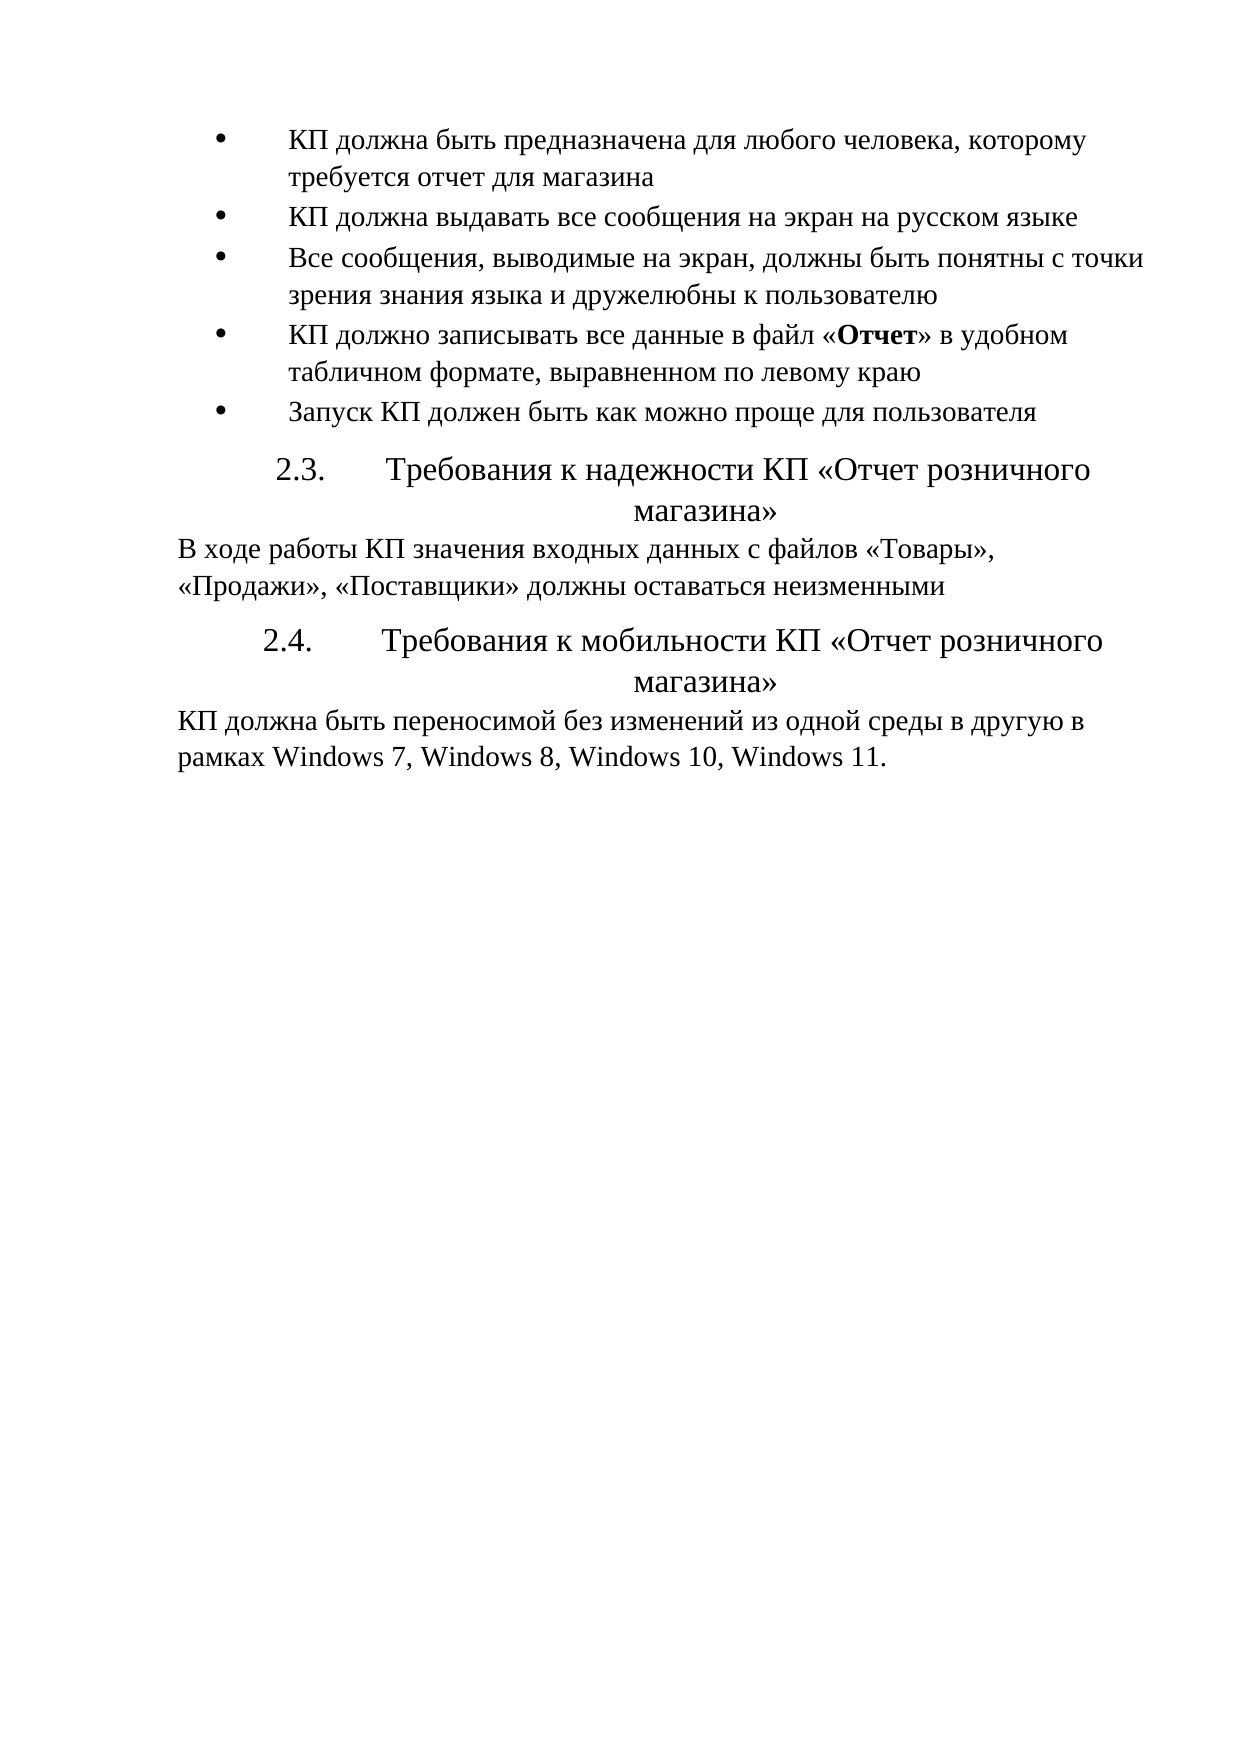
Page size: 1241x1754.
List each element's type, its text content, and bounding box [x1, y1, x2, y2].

subtitle Требования к мобильности КП «Отчет розничного магазина» [215, 620, 1152, 700]
text КП должна быть переносимой без изменений из одной среды в другую в рамках Windows 7, Windows 8, Windows 10, Windows 11. [177, 703, 1152, 773]
list КП должна выдавать все сообщения на экран на русском языке [215, 195, 1152, 233]
list Запуск КП должен быть как можно проще для пользователя [215, 391, 1152, 429]
list КП должна быть предназначена для любого человека, которому требуется отчет для магазина [215, 118, 1152, 193]
list КП должно записывать все данные в файл «Отчет» в удобном табличном формате, выравненном по левому краю [215, 314, 1152, 388]
text В ходе работы КП значения входных данных с файлов «Товары», «Продажи», «Поставщики» должны оставаться неизменными [177, 531, 1152, 601]
list Все сообщения, выводимые на экран, должны быть понятны с точки зрения знания языка и дружелюбны к пользователю [215, 237, 1152, 311]
subtitle Требования к надежности КП «Отчет розничного магазина» [215, 449, 1152, 528]
